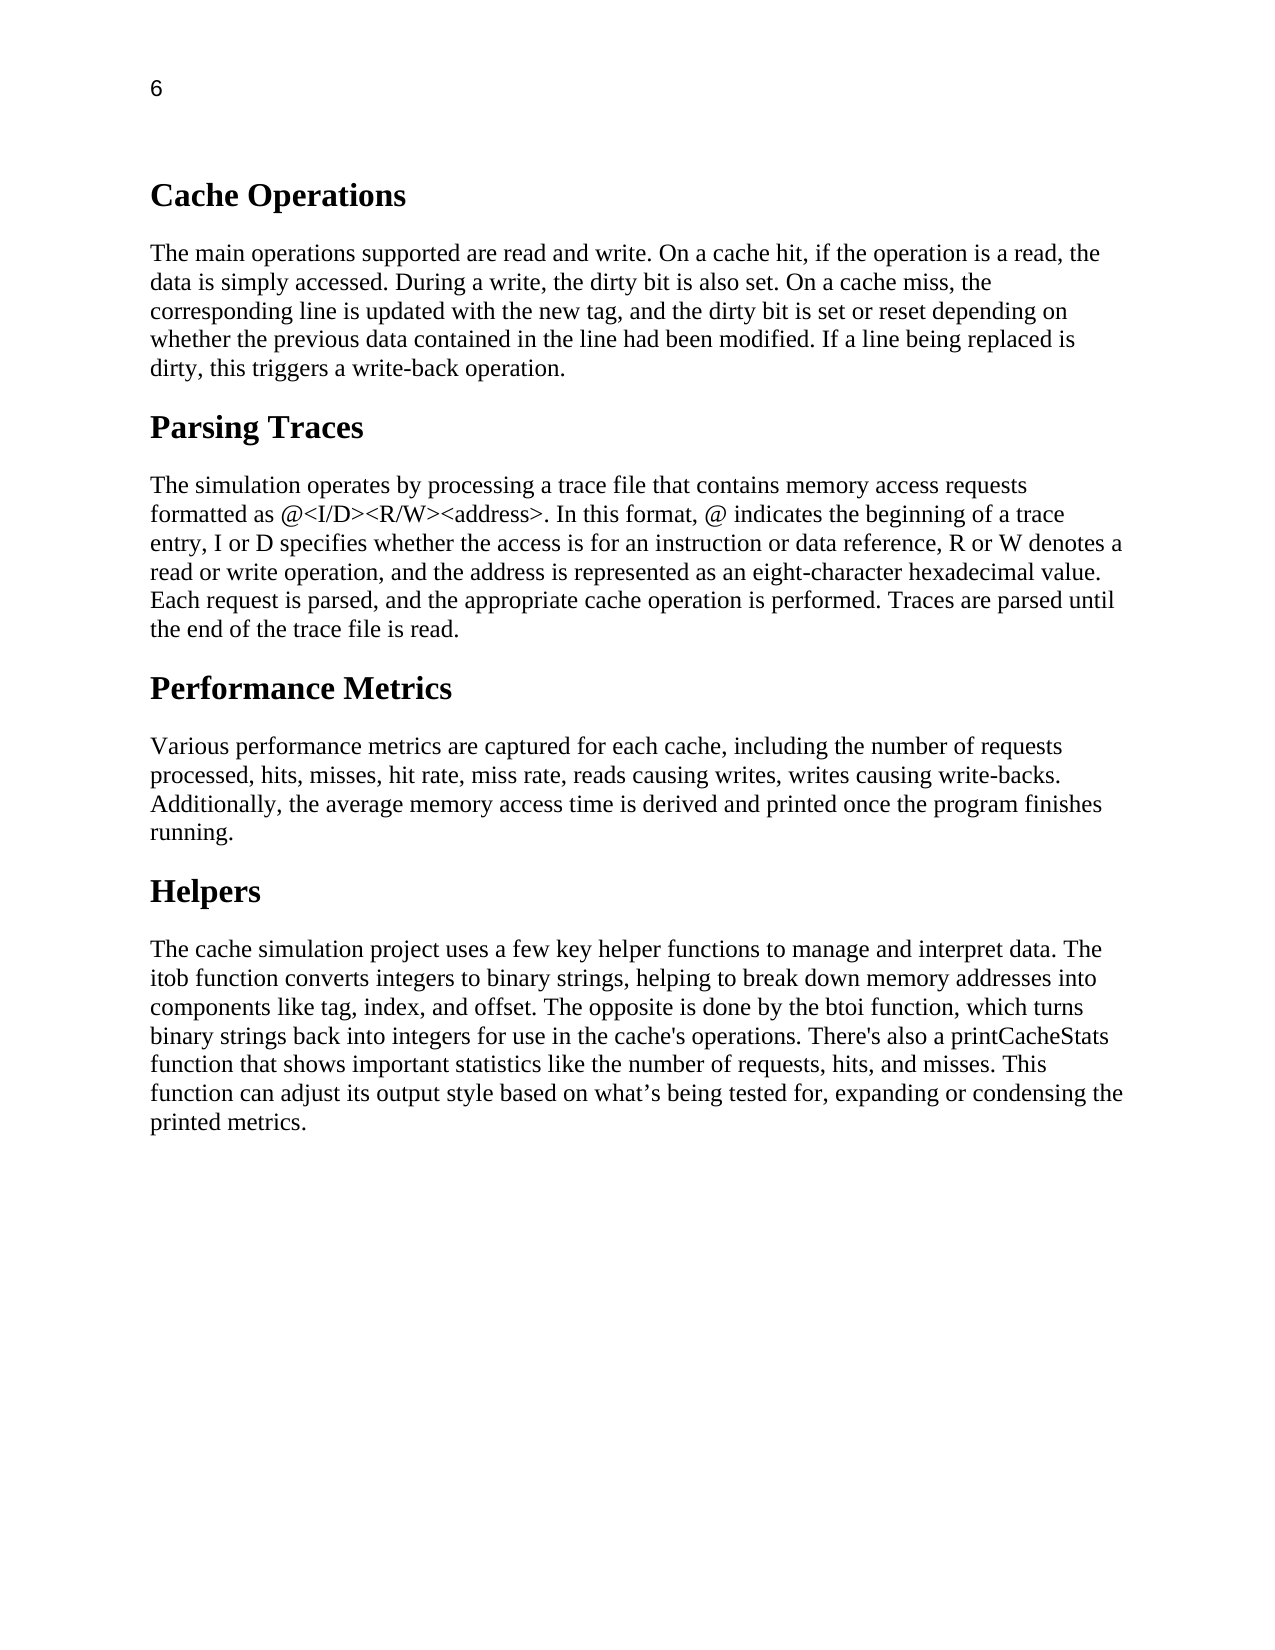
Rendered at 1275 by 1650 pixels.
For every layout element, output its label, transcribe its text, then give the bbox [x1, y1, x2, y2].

text Various performance metrics are captured for each cache, including the number of requests processed, hits, misses, hit rate, miss rate, reads causing writes, writes causing write-backs. Additionally, the average memory access time is derived and printed once the program finishes running. [150, 731, 1125, 846]
text The main operations supported are read and write. On a cache hit, if the operation is a read, the data is simply accessed. During a write, the dirty bit is also set. On a cache miss, the corresponding line is updated with the new tag, and the dirty bit is set or reset depending on whether the previous data contained in the line had been modified. If a line being replaced is dirty, this triggers a write-back operation. [150, 238, 1125, 382]
subtitle Helpers [150, 871, 1125, 909]
subtitle Cache Operations [150, 175, 1125, 213]
text The cache simulation project uses a few key helper functions to manage and interpret data. The itob function converts integers to binary strings, helping to break down memory addresses into components like tag, index, and offset. The opposite is done by the btoi function, which turns binary strings back into integers for use in the cache's operations. There's also a printCacheStats function that shows important statistics like the number of requests, hits, and misses. This function can adjust its output style based on what’s being tested for, expanding or condensing the printed metrics. [150, 934, 1125, 1136]
text The simulation operates by processing a trace file that contains memory access requests formatted as @<I/D><R/W><address>. In this format, @ indicates the beginning of a trace entry, I or D specifies whether the access is for an instruction or data reference, R or W denotes a read or write operation, and the address is represented as an eight-character hexadecimal value. Each request is parsed, and the appropriate cache operation is performed. Traces are parsed until the end of the trace file is read. [150, 470, 1125, 643]
subtitle Performance Metrics [150, 668, 1125, 706]
subtitle Parsing Traces [150, 407, 1125, 445]
